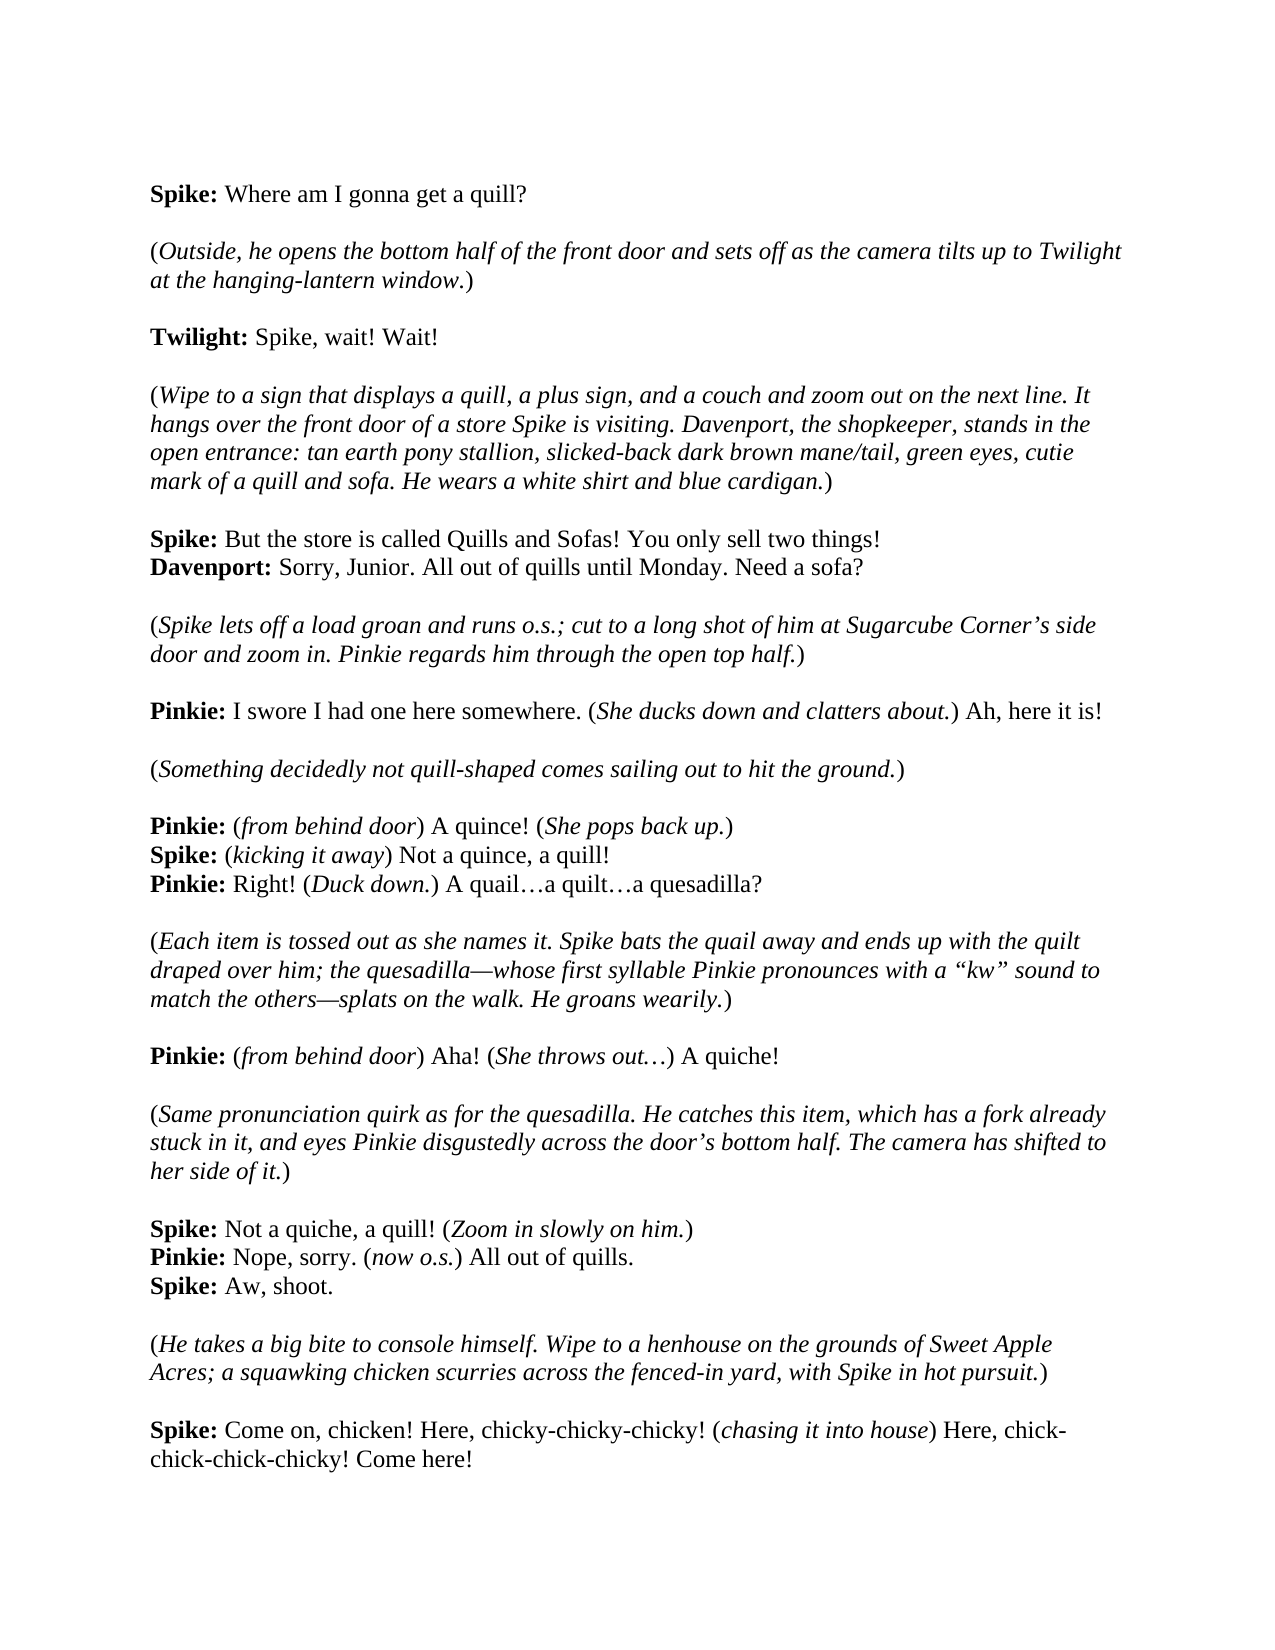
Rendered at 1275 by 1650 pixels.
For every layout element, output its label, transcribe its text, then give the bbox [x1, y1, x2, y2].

text Pinkie: Right! (Duck down.) A quail…a quilt…a quesadilla? [150, 869, 1125, 897]
text Pinkie: (from behind door) Aha! (She throws out…) A quiche! [150, 1041, 1125, 1070]
text Spike: Aw, shoot. [150, 1271, 1125, 1300]
text (Outside, he opens the bottom half of the front door and sets off as the camera tilts up to Twilight at the hanging-lantern window.) [150, 236, 1125, 294]
text Davenport: Sorry, Junior. All out of quills until Monday. Need a sofa? [150, 552, 1125, 581]
text Pinkie: Nope, sorry. (now o.s.) All out of quills. [150, 1242, 1125, 1271]
text Spike: Where am I gonna get a quill? [150, 179, 1125, 207]
text (Same pronunciation quirk as for the quesadilla. He catches this item, which has a fork already stuck in it, and eyes Pinkie disgustedly across the door’s bottom half. The camera has shifted to her side of it.) [150, 1099, 1125, 1185]
text (He takes a big bite to console himself. Wipe to a henhouse on the grounds of Sweet Apple Acres; a squawking chicken scurries across the fenced-in yard, with Spike in hot pursuit.) [150, 1329, 1125, 1386]
text (Wipe to a sign that displays a quill, a plus sign, and a couch and zoom out on the next line. It hangs over the front door of a store Spike is visiting. Davenport, the shopkeeper, stands in the open entrance: tan earth pony stallion, slicked-back dark brown mane/tail, green eyes, cutie mark of a quill and sofa. He wears a white shirt and blue cardigan.) [150, 380, 1125, 495]
text Pinkie: I swore I had one here somewhere. (She ducks down and clatters about.) Ah, here it is! [150, 696, 1125, 725]
text (Each item is tossed out as she names it. Spike bats the quail away and ends up with the quilt draped over him; the quesadilla—whose first syllable Pinkie pronounces with a “kw” sound to match the others—splats on the walk. He groans wearily.) [150, 926, 1125, 1012]
text Spike: Not a quiche, a quill! (Zoom in slowly on him.) [150, 1214, 1125, 1242]
text Spike: (kicking it away) Not a quince, a quill! [150, 840, 1125, 869]
text Spike: But the store is called Quills and Sofas! You only sell two things! [150, 524, 1125, 552]
text (Something decidedly not quill-shaped comes sailing out to hit the ground.) [150, 754, 1125, 782]
text Spike: Come on, chicken! Here, chicky-chicky-chicky! (chasing it into house) Here, chick-chick-chick-chicky! Come here! [150, 1415, 1125, 1472]
text Pinkie: (from behind door) A quince! (She pops back up.) [150, 811, 1125, 840]
text Twilight: Spike, wait! Wait! [150, 322, 1125, 351]
text (Spike lets off a load groan and runs o.s.; cut to a long shot of him at Sugarcube Corner’s side door and zoom in. Pinkie regards him through the open top half.) [150, 610, 1125, 667]
